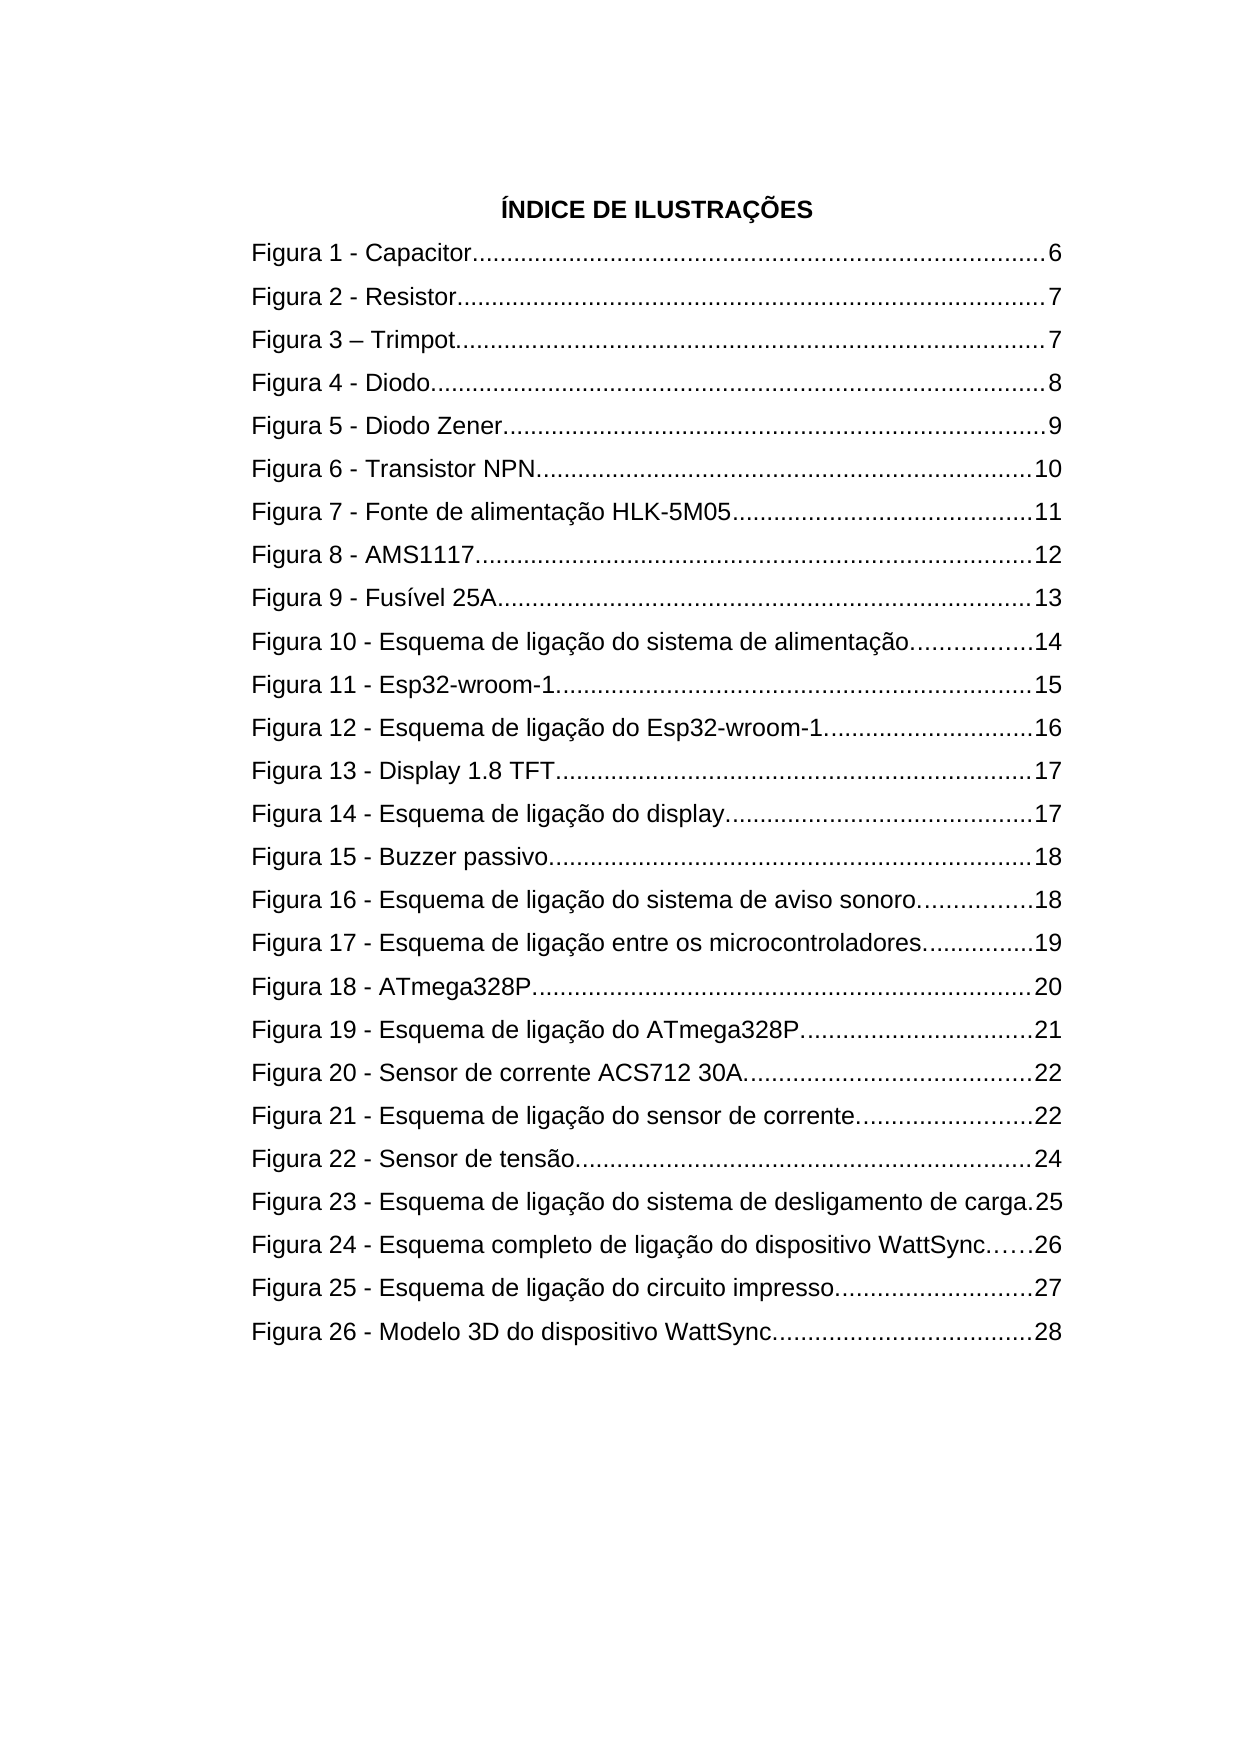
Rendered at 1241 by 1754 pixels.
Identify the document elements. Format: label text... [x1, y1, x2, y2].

text Figura 14 - Esquema de ligação do display. 17 [177, 799, 1063, 828]
text Figura 5 - Diodo Zener. 9 [177, 411, 1063, 440]
text ÍNDICE DE ILUSTRAÇÕES [177, 195, 1063, 224]
text Figura 13 - Display 1.8 TFT. 17 [177, 756, 1063, 785]
text Figura 11 - Esp32-wroom-1. 15 [177, 670, 1063, 698]
text Figura 4 - Diodo. 8 [177, 368, 1063, 397]
text Figura 1 - Capacitor. 6 [177, 238, 1063, 267]
text Figura 15 - Buzzer passivo. 18 [177, 842, 1063, 871]
text Figura 12 - Esquema de ligação do Esp32-wroom-1. 16 [177, 713, 1063, 742]
text Figura 18 - ATmega328P. 20 [177, 972, 1063, 1000]
text Figura 25 - Esquema de ligação do circuito impresso. 27 [177, 1273, 1063, 1302]
text Figura 26 - Modelo 3D do dispositivo WattSync. 28 [177, 1317, 1063, 1345]
text Figura 3 – Trimpot. 7 [177, 325, 1063, 353]
text Figura 8 - AMS1117. 12 [177, 540, 1063, 569]
text Figura 24 - Esquema completo de ligação do dispositivo WattSync. 26 [177, 1230, 1063, 1259]
text Figura 7 - Fonte de alimentação HLK-5M05 11 [177, 497, 1063, 526]
text Figura 16 - Esquema de ligação do sistema de aviso sonoro. 18 [177, 885, 1063, 914]
text Figura 2 - Resistor 7 [177, 282, 1063, 310]
text Figura 21 - Esquema de ligação do sensor de corrente. 22 [177, 1101, 1063, 1130]
text Figura 22 - Sensor de tensão. 24 [177, 1144, 1063, 1173]
text Figura 19 - Esquema de ligação do ATmega328P. 21 [177, 1015, 1063, 1043]
text Figura 6 - Transistor NPN. 10 [177, 454, 1063, 483]
text Figura 17 - Esquema de ligação entre os microcontroladores. 19 [177, 928, 1063, 957]
text Figura 9 - Fusível 25A 13 [177, 583, 1063, 612]
text Figura 23 - Esquema de ligação do sistema de desligamento de carga. 25 [177, 1187, 1063, 1216]
text Figura 10 - Esquema de ligação do sistema de alimentação. 14 [177, 627, 1063, 655]
text Figura 20 - Sensor de corrente ACS712 30A. 22 [177, 1058, 1063, 1087]
